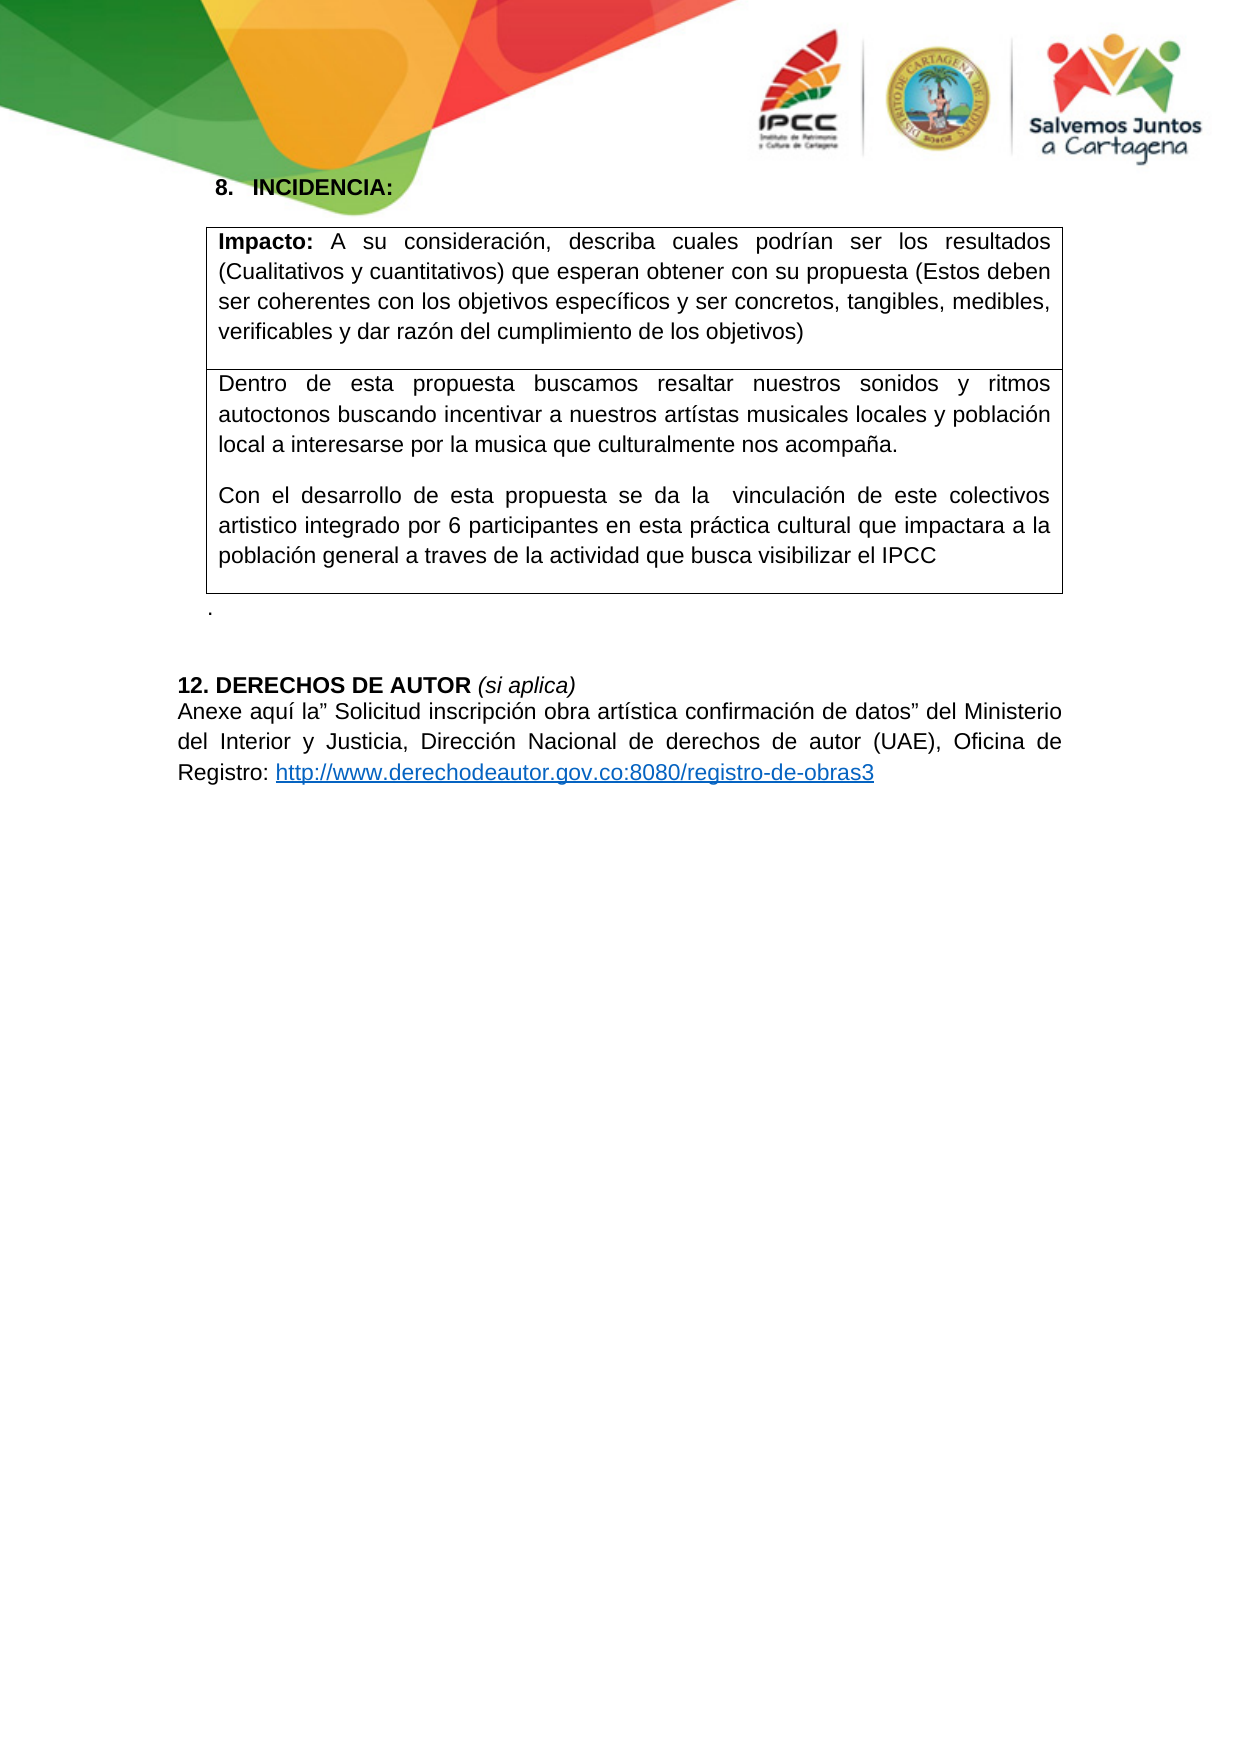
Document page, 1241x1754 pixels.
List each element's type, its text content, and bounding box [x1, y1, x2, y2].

list Anexe aquí la” Solicitud inscripción obra artística confirmación de datos” del Ministerio del Interior y Justicia, Dirección Nacional de derechos de autor (UAE), Oficina de Registro: http://www.derechodeautor.gov.co:8080/registro-de-obras3 [177, 698, 1063, 785]
text . Registre el número de folios, fotografías o videos. [207, 594, 1063, 621]
table_cell Dentro de esta propuesta buscamos resaltar nuestros sonidos y ritmos autoctonos buscando incentivar a nuestros artístas musicales locales y población local a interesarse por la musica que culturalmente nos acompaña. Con el desarrollo de esta propuesta se da la vinculación de este colectivos artistico integrado por 6 participantes en esta práctica cultural que impactara a la población general a traves de la actividad que busca visibilizar el IPCC [207, 370, 1062, 593]
list INCIDENCIA: [215, 174, 1063, 200]
text 12. DERECHOS DE AUTOR (si aplica) [177, 672, 1063, 698]
picture [0, 0, 1241, 218]
table_header Impacto: A su consideración, describa cuales podrían ser los resultados (Cualitativos y cuantitativos) que esperan obtener con su propuesta (Estos deben ser coherentes con los objetivos específicos y ser concretos, tangibles, medibles, verificables y dar razón del cumplimiento de los objetivos) [207, 228, 1062, 369]
